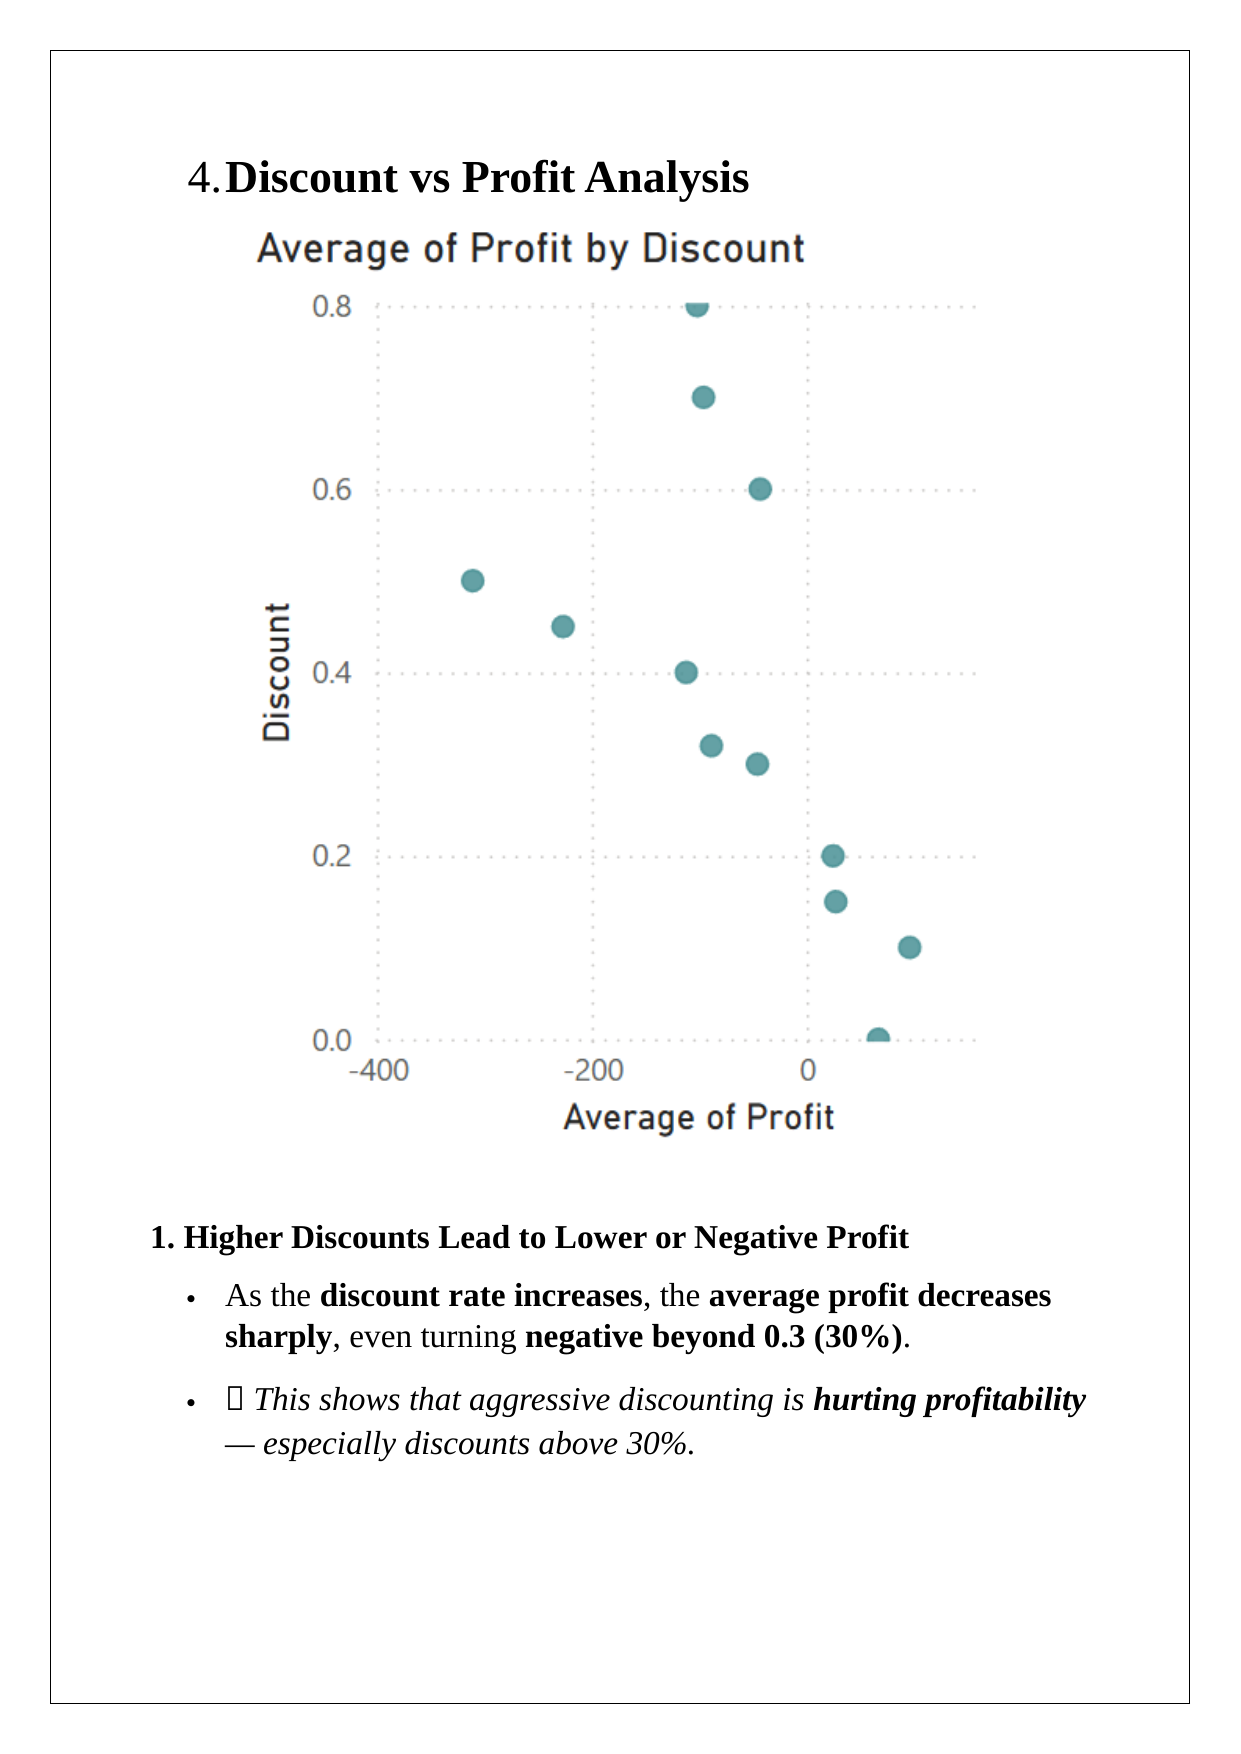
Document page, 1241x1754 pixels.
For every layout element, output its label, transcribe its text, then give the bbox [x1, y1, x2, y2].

list 💡 This shows that aggressive discounting is hurting profitability — especially discounts above 30%. [187, 1374, 1090, 1461]
list As the discount rate increases, the average profit decreases sharply, even turning negative beyond 0.3 (30%). [187, 1275, 1090, 1355]
list Discount vs Profit Analysis [187, 150, 1090, 203]
text 1. Higher Discounts Lead to Lower or Negative Profit [150, 1217, 1090, 1255]
picture [225, 206, 979, 1142]
